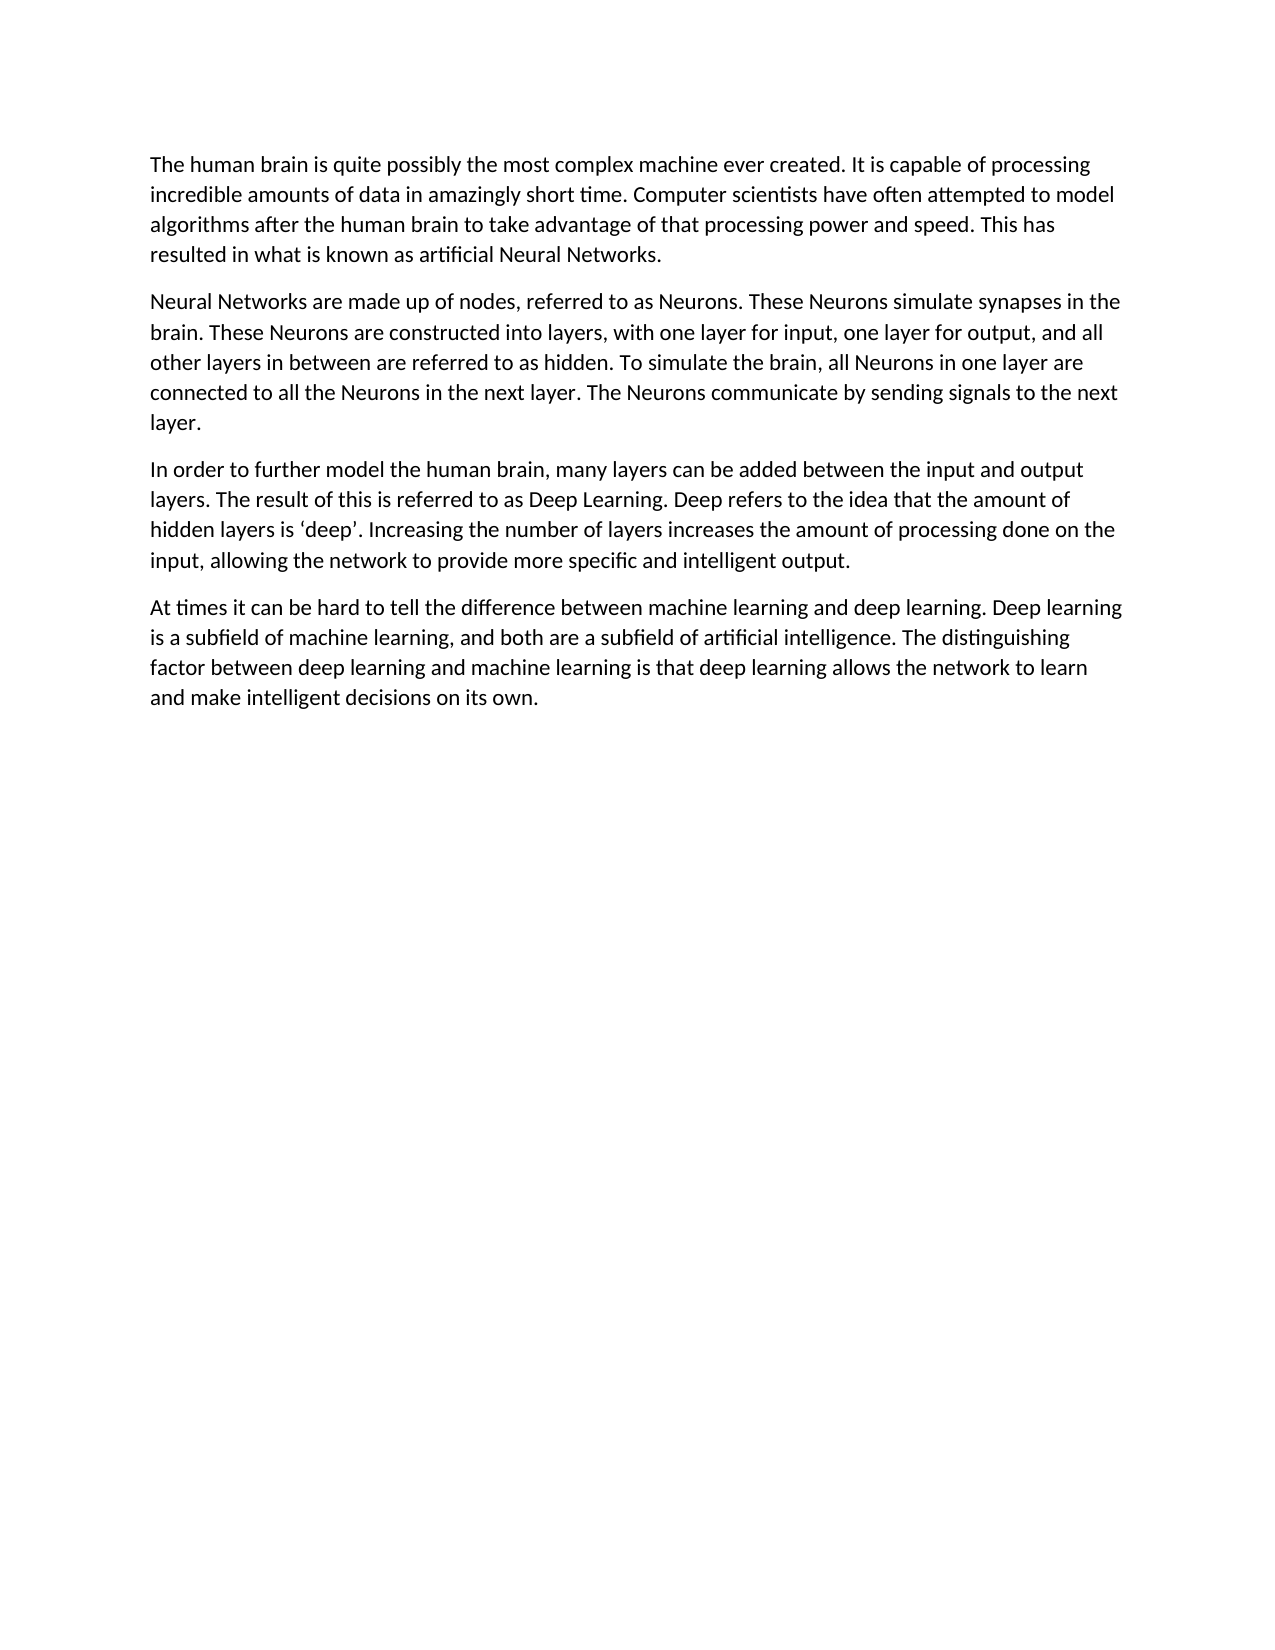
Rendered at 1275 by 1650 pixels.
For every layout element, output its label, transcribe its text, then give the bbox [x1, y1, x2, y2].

text The human brain is quite possibly the most complex machine ever created. It is capable of processing incredible amounts of data in amazingly short time. Computer scientists have often attempted to model algorithms after the human brain to take advantage of that processing power and speed. This has resulted in what is known as artificial Neural Networks. [150, 150, 1125, 269]
text At times it can be hard to tell the difference between machine learning and deep learning. Deep learning is a subfield of machine learning, and both are a subfield of artificial intelligence. The distinguishing factor between deep learning and machine learning is that deep learning allows the network to learn and make intelligent decisions on its own. [150, 593, 1125, 711]
text In order to further model the human brain, many layers can be added between the input and output layers. The result of this is referred to as Deep Learning. Deep refers to the idea that the amount of hidden layers is ‘deep’. Increasing the number of layers increases the amount of processing done on the input, allowing the network to provide more specific and intelligent output. [150, 455, 1125, 574]
text Neural Networks are made up of nodes, referred to as Neurons. These Neurons simulate synapses in the brain. These Neurons are constructed into layers, with one layer for input, one layer for output, and all other layers in between are referred to as hidden. To simulate the brain, all Neurons in one layer are connected to all the Neurons in the next layer. The Neurons communicate by sending signals to the next layer. [150, 287, 1125, 436]
